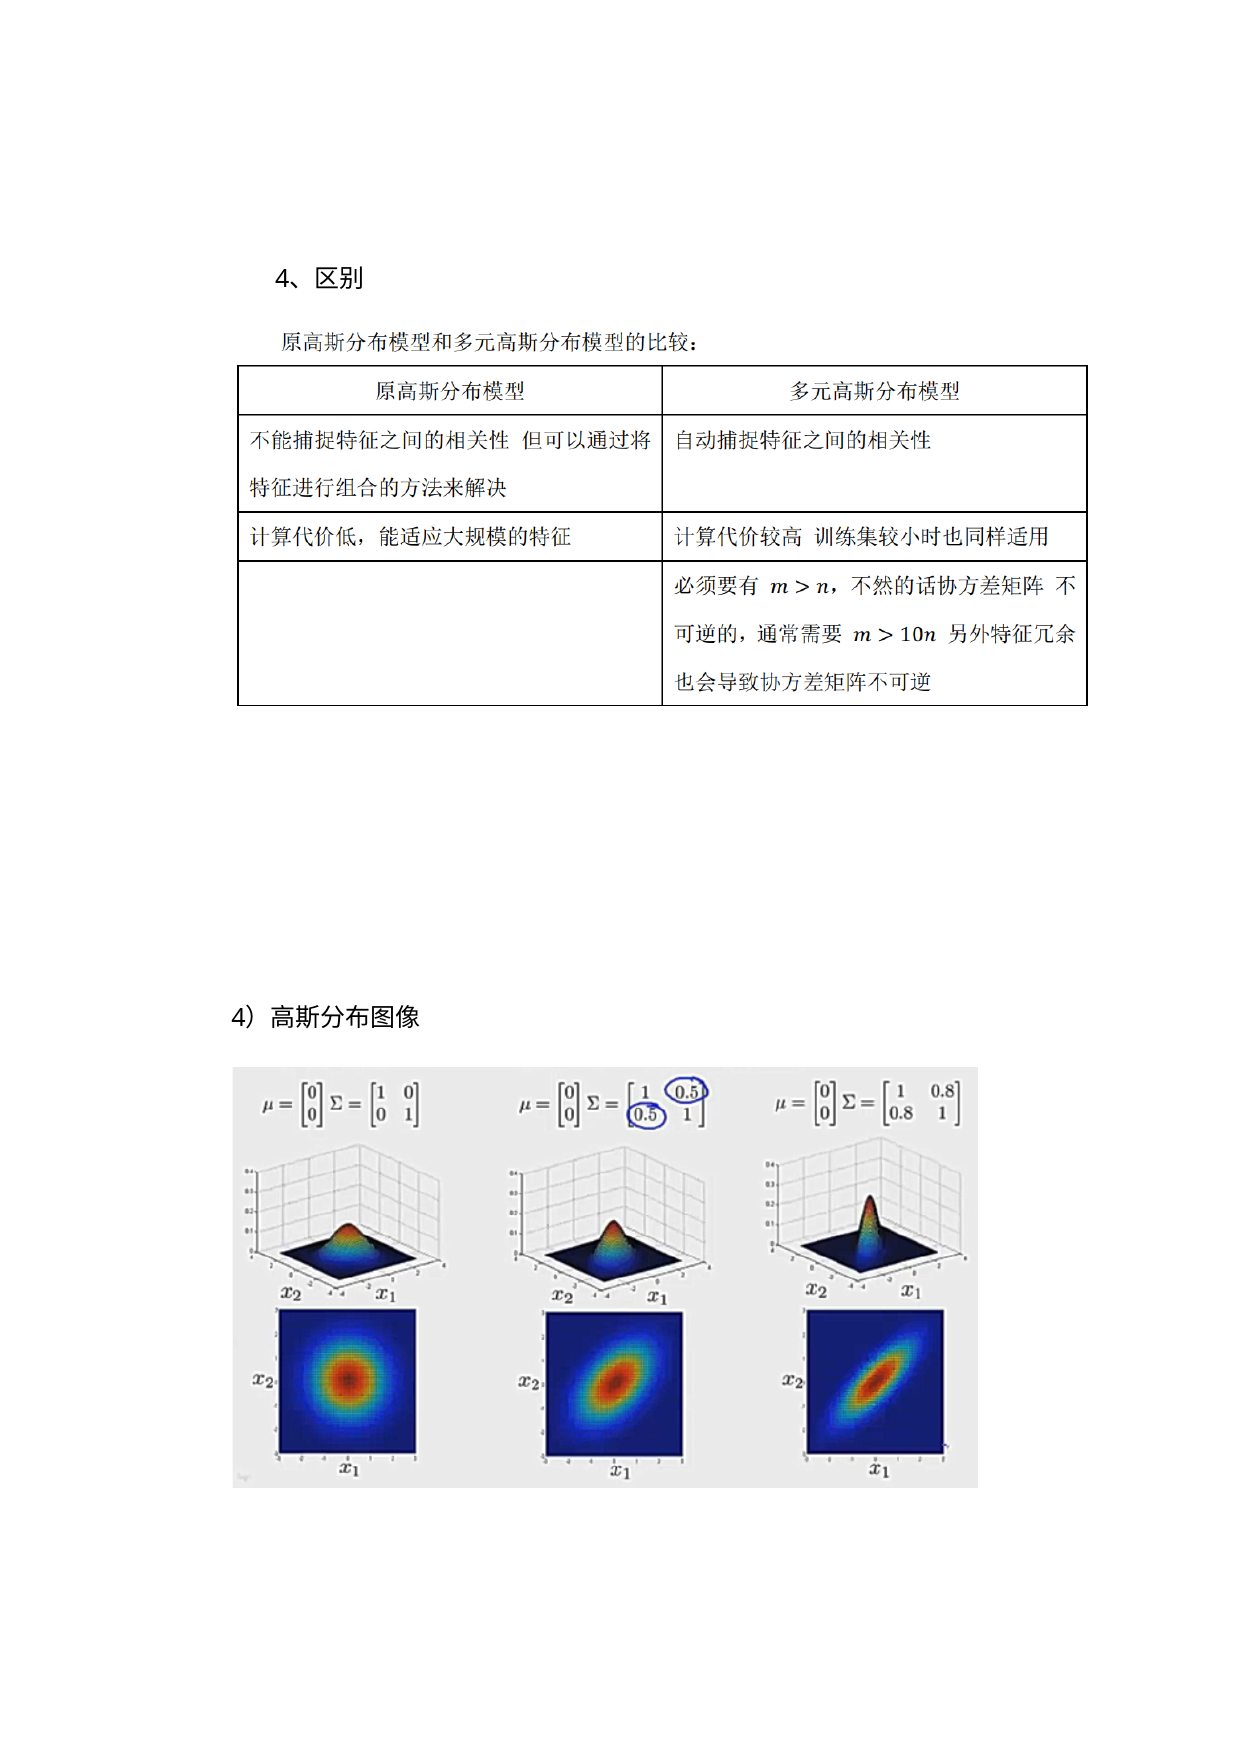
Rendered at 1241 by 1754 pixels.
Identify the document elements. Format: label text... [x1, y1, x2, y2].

text 4、区别 [231, 244, 1053, 309]
text 4）高斯分布图像 [187, 983, 1053, 1048]
picture [232, 1067, 978, 1488]
picture [231, 330, 1097, 714]
